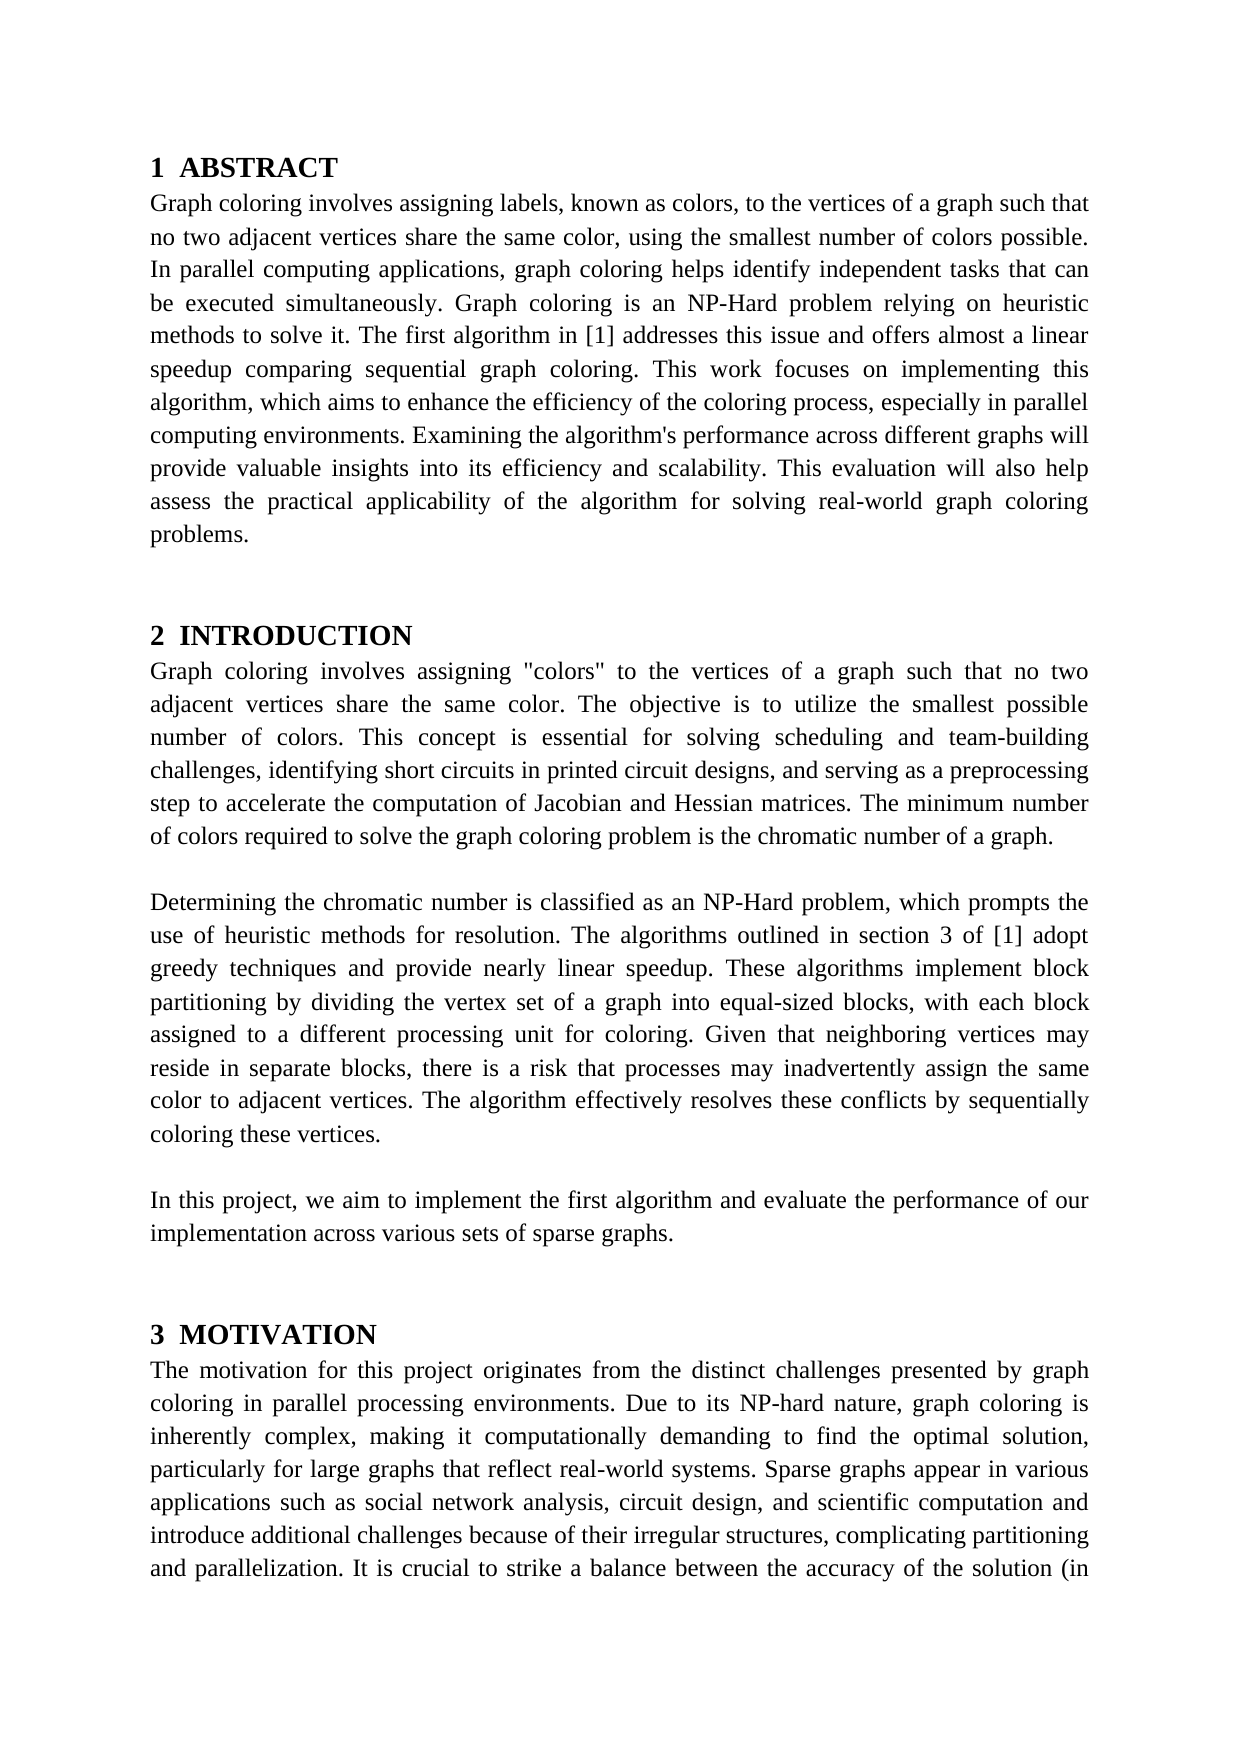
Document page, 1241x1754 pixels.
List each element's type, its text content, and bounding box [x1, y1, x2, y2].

text 3 MOTIVATION [150, 1317, 1090, 1350]
text Determining the chromatic number is classified as an NP-Hard problem, which prompts the use of heuristic methods for resolution. The algorithms outlined in section 3 of [1] adopt greedy techniques and provide nearly linear speedup. These algorithms implement block partitioning by dividing the vertex set of a graph into equal-sized blocks, with each block assigned to a different processing unit for coloring. Given that neighboring vertices may reside in separate blocks, there is a risk that processes may inadvertently assign the same color to adjacent vertices. The algorithm effectively resolves these conflicts by sequentially coloring these vertices. [150, 887, 1090, 1147]
text Graph coloring involves assigning "colors" to the vertices of a graph such that no two adjacent vertices share the same color. The objective is to utilize the smallest possible number of colors. This concept is essential for solving scheduling and team-building challenges, identifying short circuits in printed circuit designs, and serving as a preprocessing step to accelerate the computation of Jacobian and Hessian matrices. The minimum number of colors required to solve the graph coloring problem is the chromatic number of a graph. [150, 656, 1090, 850]
text In this project, we aim to implement the first algorithm and evaluate the performance of our implementation across various sets of sparse graphs. [150, 1185, 1090, 1246]
text 2 INTRODUCTION [150, 618, 1090, 651]
text 1 ABSTRACT [150, 150, 1090, 183]
text Graph coloring involves assigning labels, known as colors, to the vertices of a graph such that no two adjacent vertices share the same color, using the smallest number of colors possible. In parallel computing applications, graph coloring helps identify independent tasks that can be executed simultaneously. Graph coloring is an NP-Hard problem relying on heuristic methods to solve it. The first algorithm in [1] addresses this issue and offers almost a linear speedup comparing sequential graph coloring. This work focuses on implementing this algorithm, which aims to enhance the efficiency of the coloring process, especially in parallel computing environments. Examining the algorithm's performance across different graphs will provide valuable insights into its efficiency and scalability. This evaluation will also help assess the practical applicability of the algorithm for solving real-world graph coloring problems. [150, 188, 1090, 547]
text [150, 1355, 1090, 1582]
